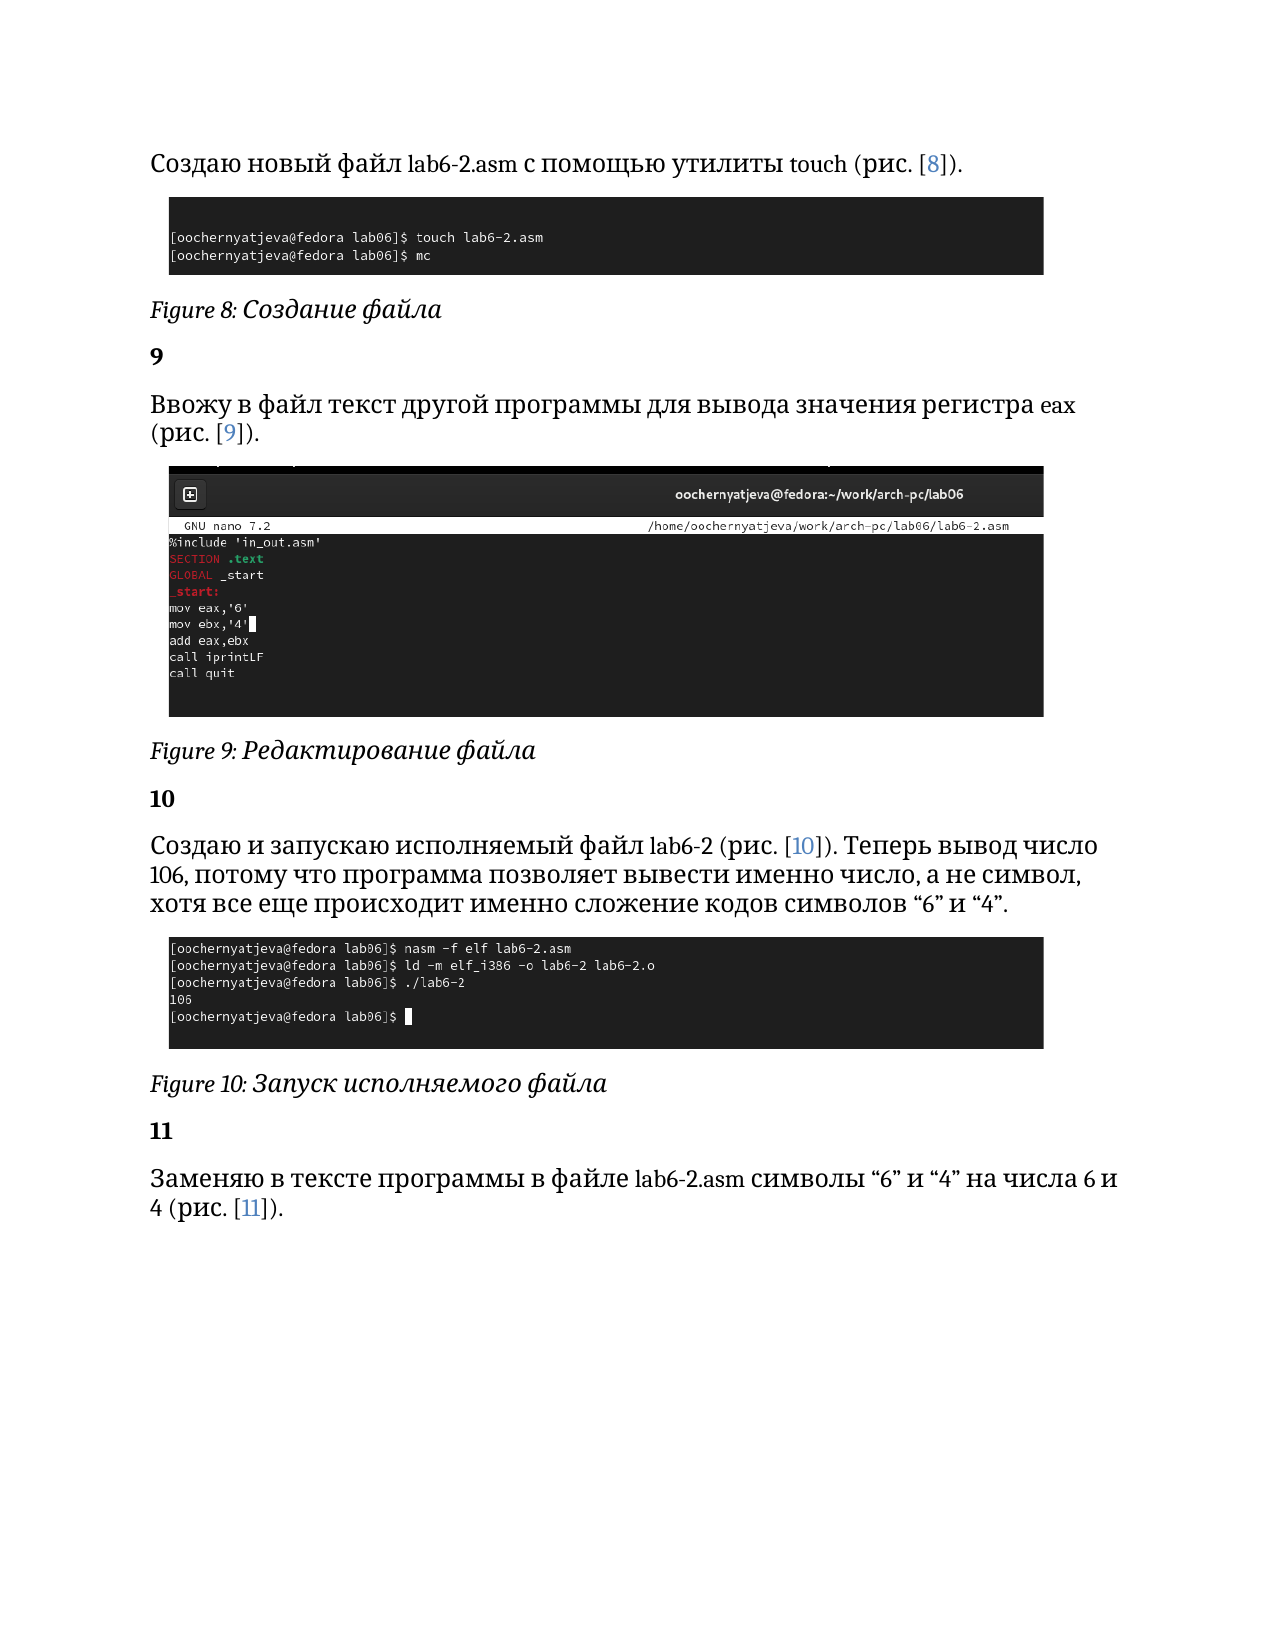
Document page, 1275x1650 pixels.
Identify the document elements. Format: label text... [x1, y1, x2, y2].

text Создаю и запускаю исполняемый файл lab6-2 (рис. [10]). Теперь вывод число 106, потому что программа позволяет вывести именно число, а не символ, хотя все еще происходит именно сложение кодов символов “6” и “4”. [150, 832, 1125, 918]
text Ввожу в файл текст другой программы для вывода значения регистра eax (рис. [9]). [150, 391, 1125, 448]
text Figure 8: Создание файла [150, 296, 1125, 324]
text 9 [150, 343, 1125, 372]
text Создаю новый файл lab6-2.asm с помощью утилиты touch (рис. [8]). [150, 150, 1125, 179]
picture [168, 197, 1044, 275]
picture [168, 466, 1044, 717]
text 11 [150, 1117, 1125, 1146]
text Figure 9: Редактирование файла [150, 737, 1125, 766]
text Figure 10: Запуск исполняемого файла [150, 1070, 1125, 1098]
picture [168, 937, 1044, 1049]
text 10 [150, 785, 1125, 813]
text Заменяю в тексте программы в файле lab6-2.asm символы “6” и “4” на числа 6 и 4 (рис. [11]). [150, 1165, 1125, 1222]
